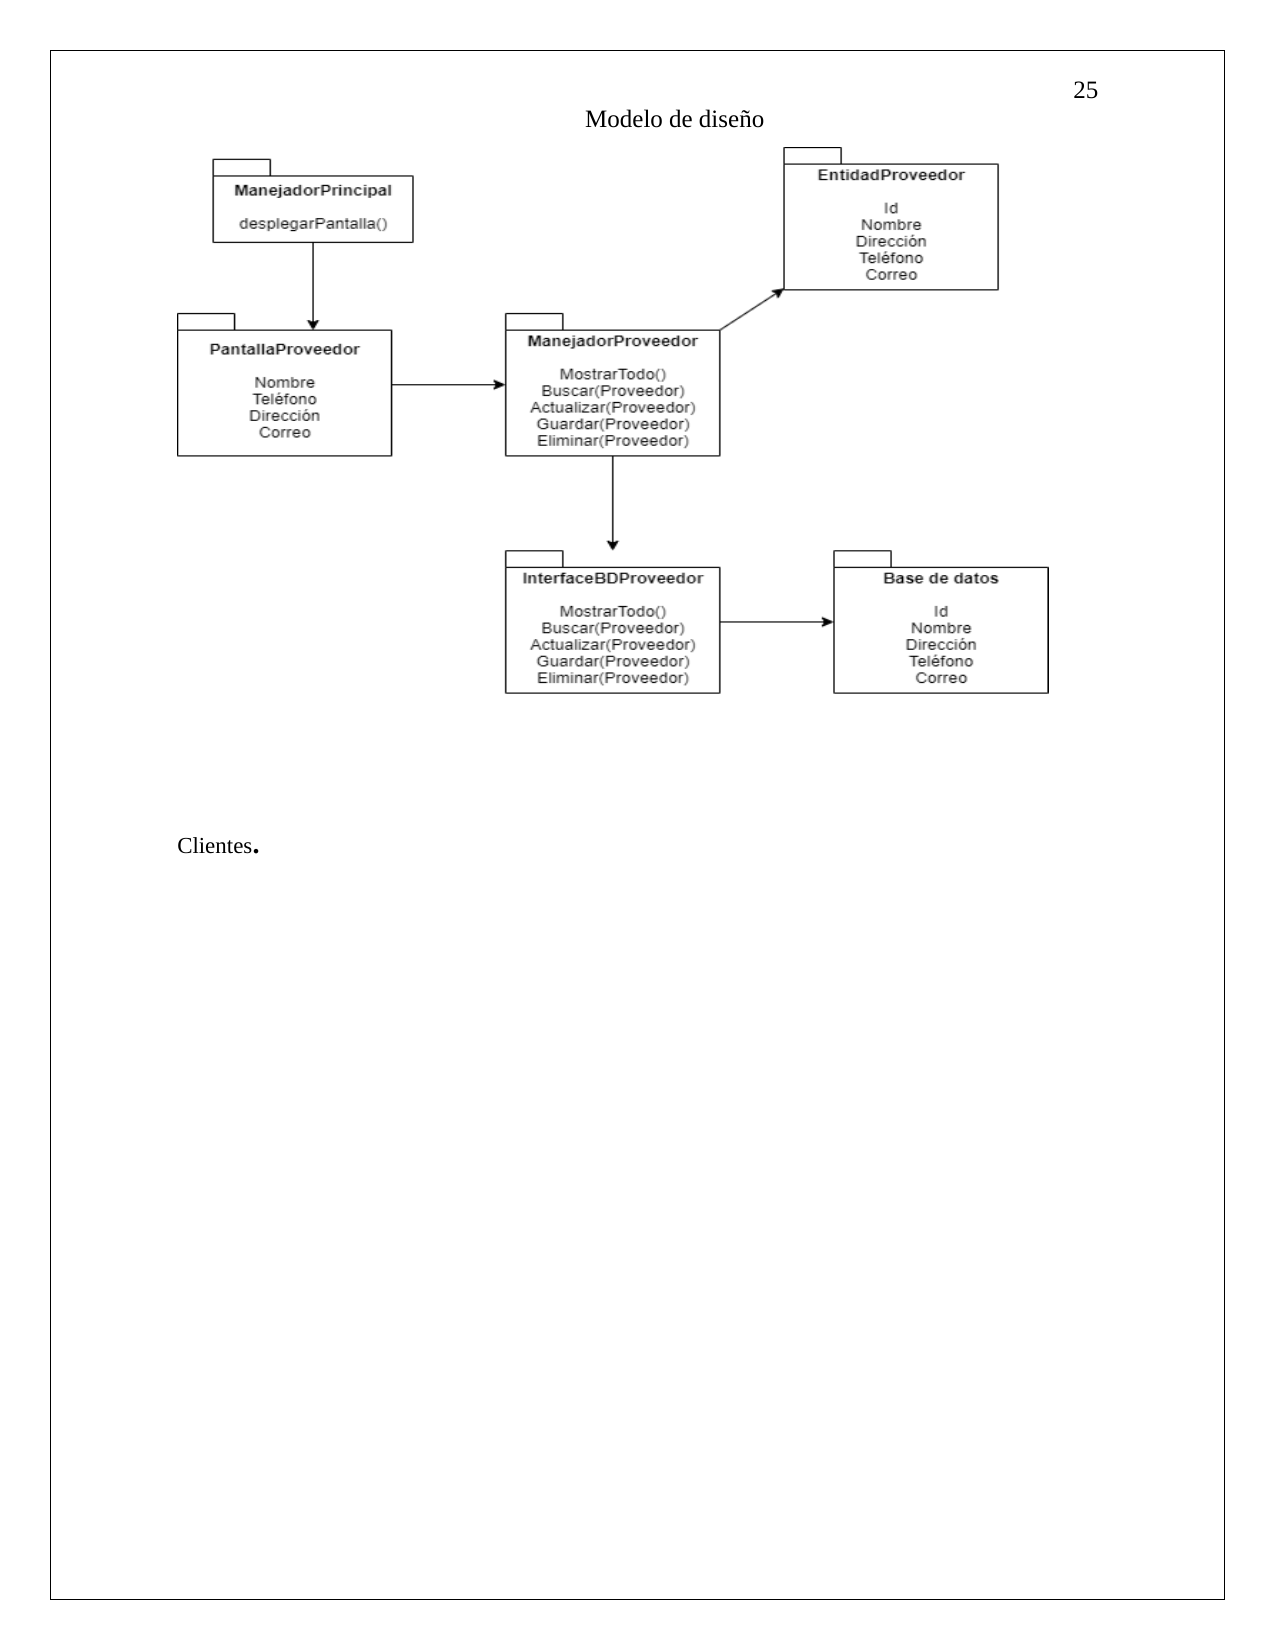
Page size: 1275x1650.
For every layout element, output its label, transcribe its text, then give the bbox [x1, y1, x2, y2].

picture [177, 147, 1049, 695]
subtitle Clientes. [177, 827, 1098, 859]
